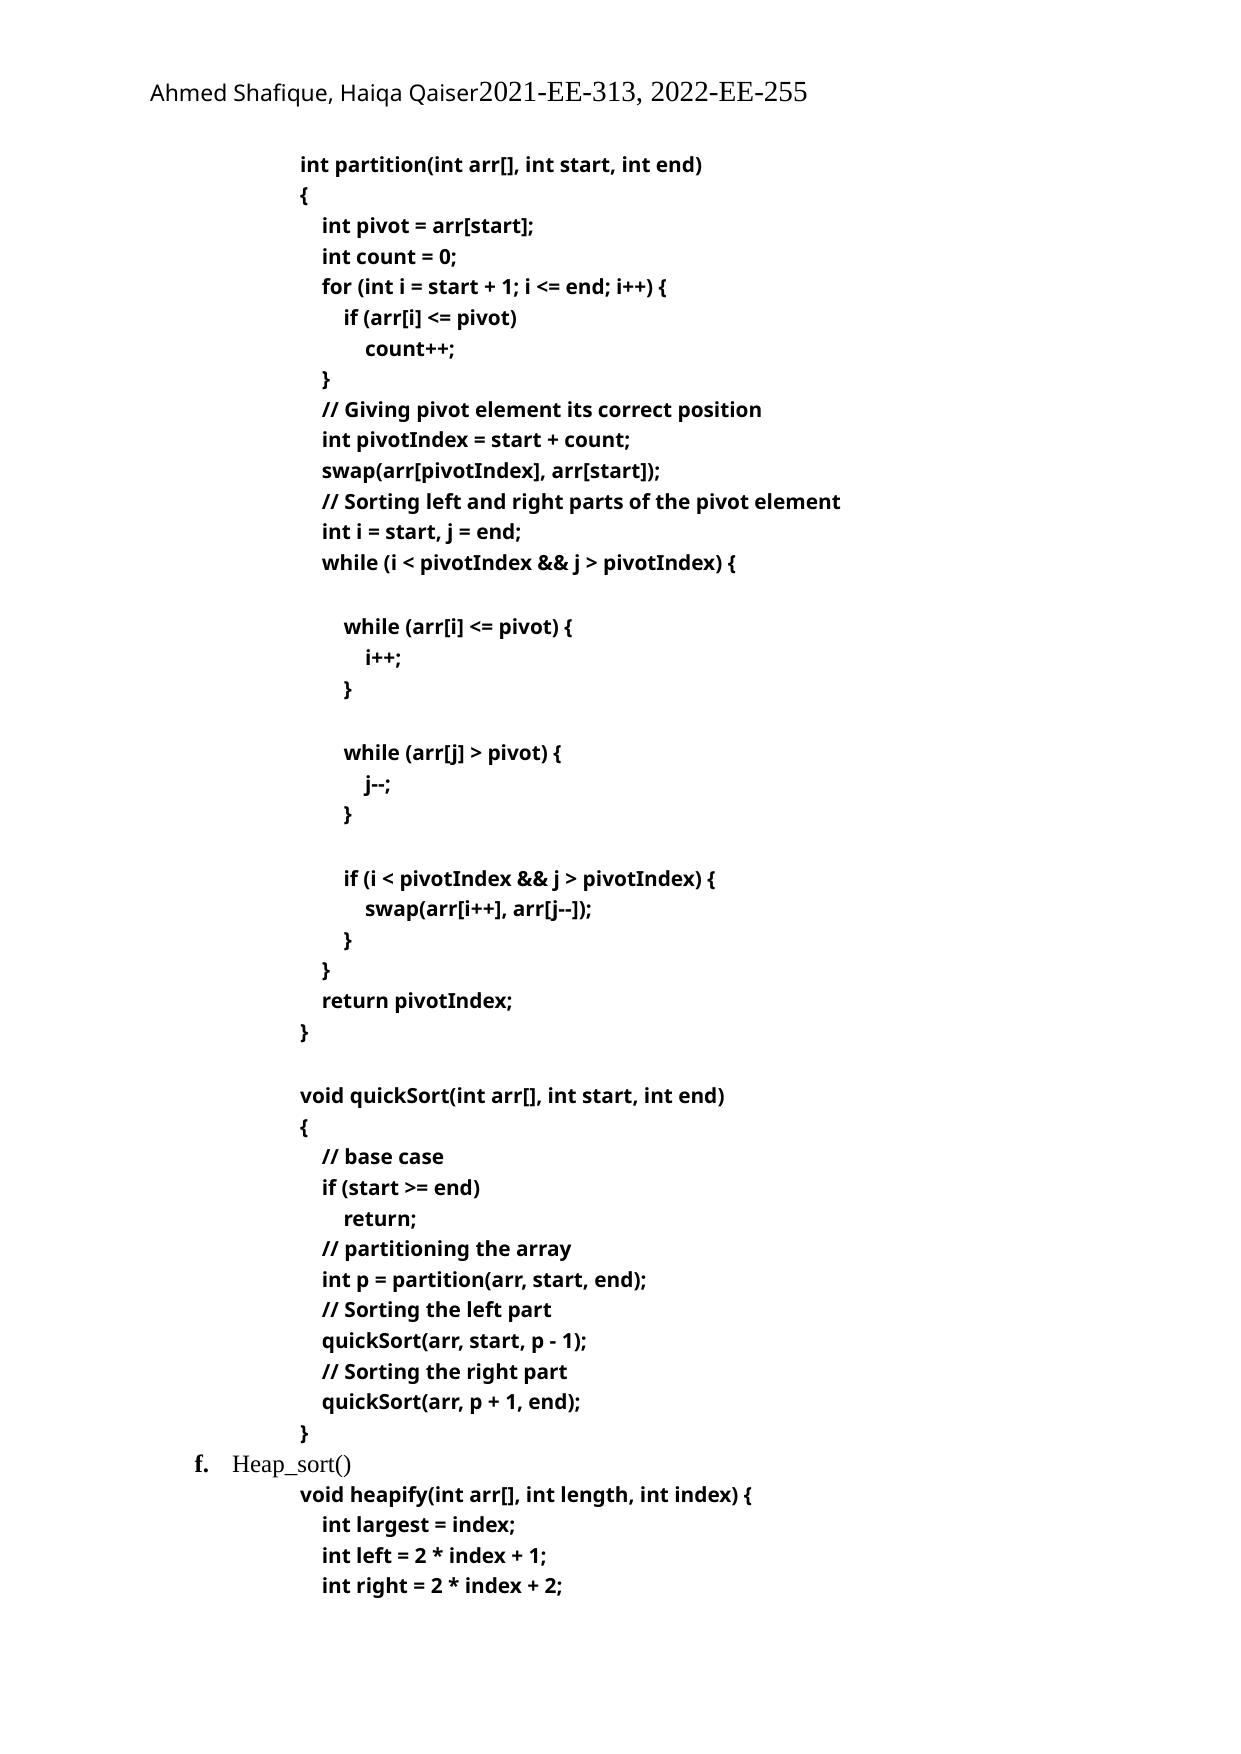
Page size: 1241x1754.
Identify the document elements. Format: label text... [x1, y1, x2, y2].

list // Sorting left and right parts of the pivot element [300, 487, 1090, 515]
list int i = start, j = end; [300, 517, 1090, 546]
list swap(arr[pivotIndex], arr[start]); [300, 456, 1090, 485]
list // Sorting the right part [300, 1357, 1090, 1385]
list int largest = index; [300, 1510, 1090, 1539]
list // Sorting the left part [300, 1296, 1090, 1324]
list } [300, 799, 1090, 828]
list { [300, 181, 1090, 209]
list i++; [300, 643, 1090, 672]
list if (start >= end) [300, 1173, 1090, 1202]
list int count = 0; [300, 242, 1090, 270]
list for (int i = start + 1; i <= end; i++) { [300, 272, 1090, 301]
list int pivotIndex = start + count; [300, 426, 1090, 454]
list quickSort(arr, p + 1, end); [300, 1387, 1090, 1416]
list int partition(int arr[], int start, int end) [300, 150, 1090, 178]
list } [300, 364, 1090, 393]
list { [300, 1112, 1090, 1140]
list int right = 2 * index + 2; [300, 1572, 1090, 1600]
list while (arr[j] > pivot) { [300, 738, 1090, 767]
list // Giving pivot element its correct position [300, 395, 1090, 423]
list quickSort(arr, start, p - 1); [300, 1326, 1090, 1355]
list } [300, 925, 1090, 953]
list } [300, 674, 1090, 702]
list int p = partition(arr, start, end); [300, 1265, 1090, 1293]
list int left = 2 * index + 1; [300, 1541, 1090, 1569]
list } [300, 1418, 1090, 1447]
list count++; [300, 334, 1090, 362]
list } [300, 956, 1090, 984]
list // base case [300, 1142, 1090, 1171]
list if (arr[i] <= pivot) [300, 303, 1090, 332]
list void quickSort(int arr[], int start, int end) [300, 1081, 1090, 1110]
list return; [300, 1204, 1090, 1232]
list while (arr[i] <= pivot) { [300, 612, 1090, 641]
list // partitioning the array [300, 1234, 1090, 1263]
list j--; [300, 769, 1090, 797]
list } [300, 1017, 1090, 1045]
list void heapify(int arr[], int length, int index) { [300, 1480, 1090, 1508]
list return pivotIndex; [300, 986, 1090, 1015]
list if (i < pivotIndex && j > pivotIndex) { [300, 864, 1090, 892]
list int pivot = arr[start]; [300, 211, 1090, 240]
list while (i < pivotIndex && j > pivotIndex) { [300, 548, 1090, 577]
list Heap_sort() [194, 1449, 1090, 1477]
list swap(arr[i++], arr[j--]); [300, 894, 1090, 923]
